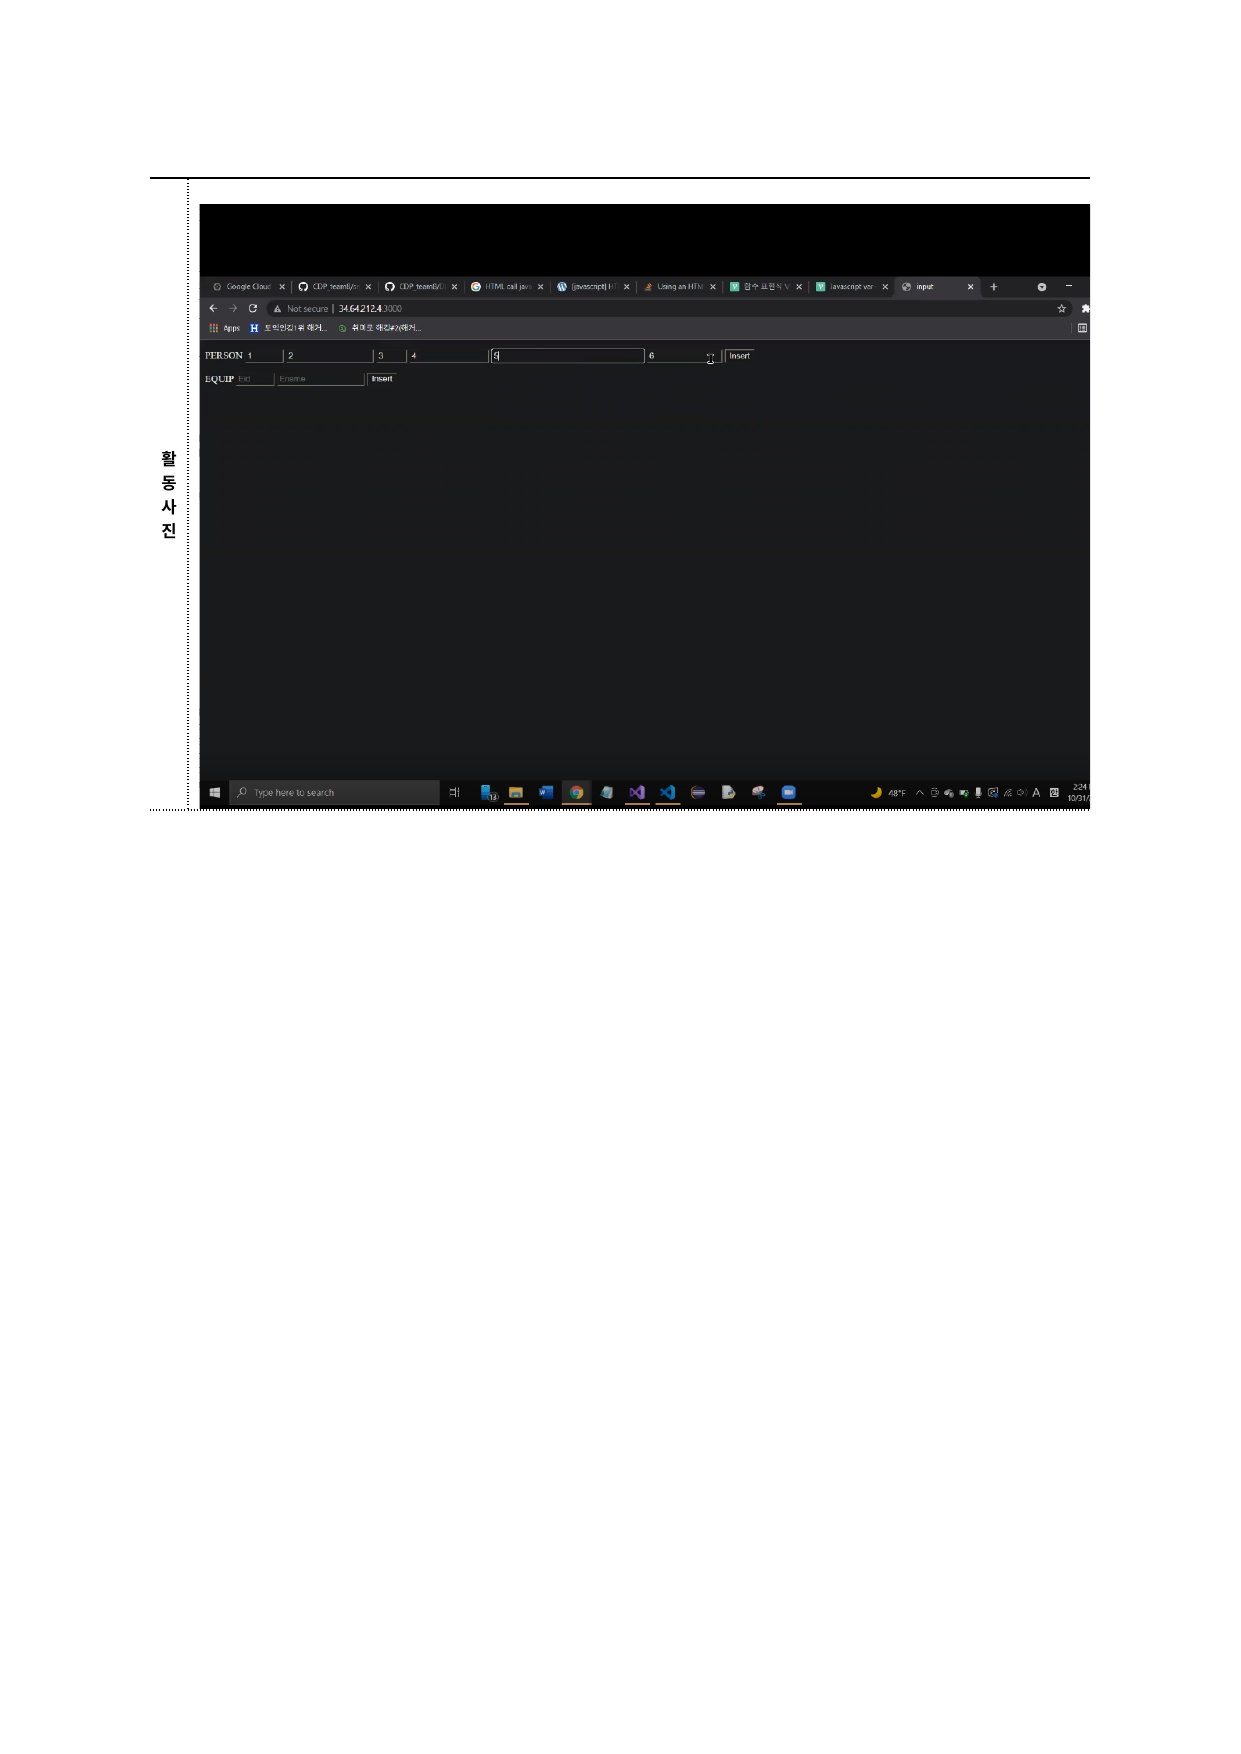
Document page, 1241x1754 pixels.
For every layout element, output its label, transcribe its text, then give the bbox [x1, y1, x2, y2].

table_header 활동 사진 [150, 179, 188, 808]
table_header [188, 179, 1090, 808]
picture [199, 204, 1091, 809]
